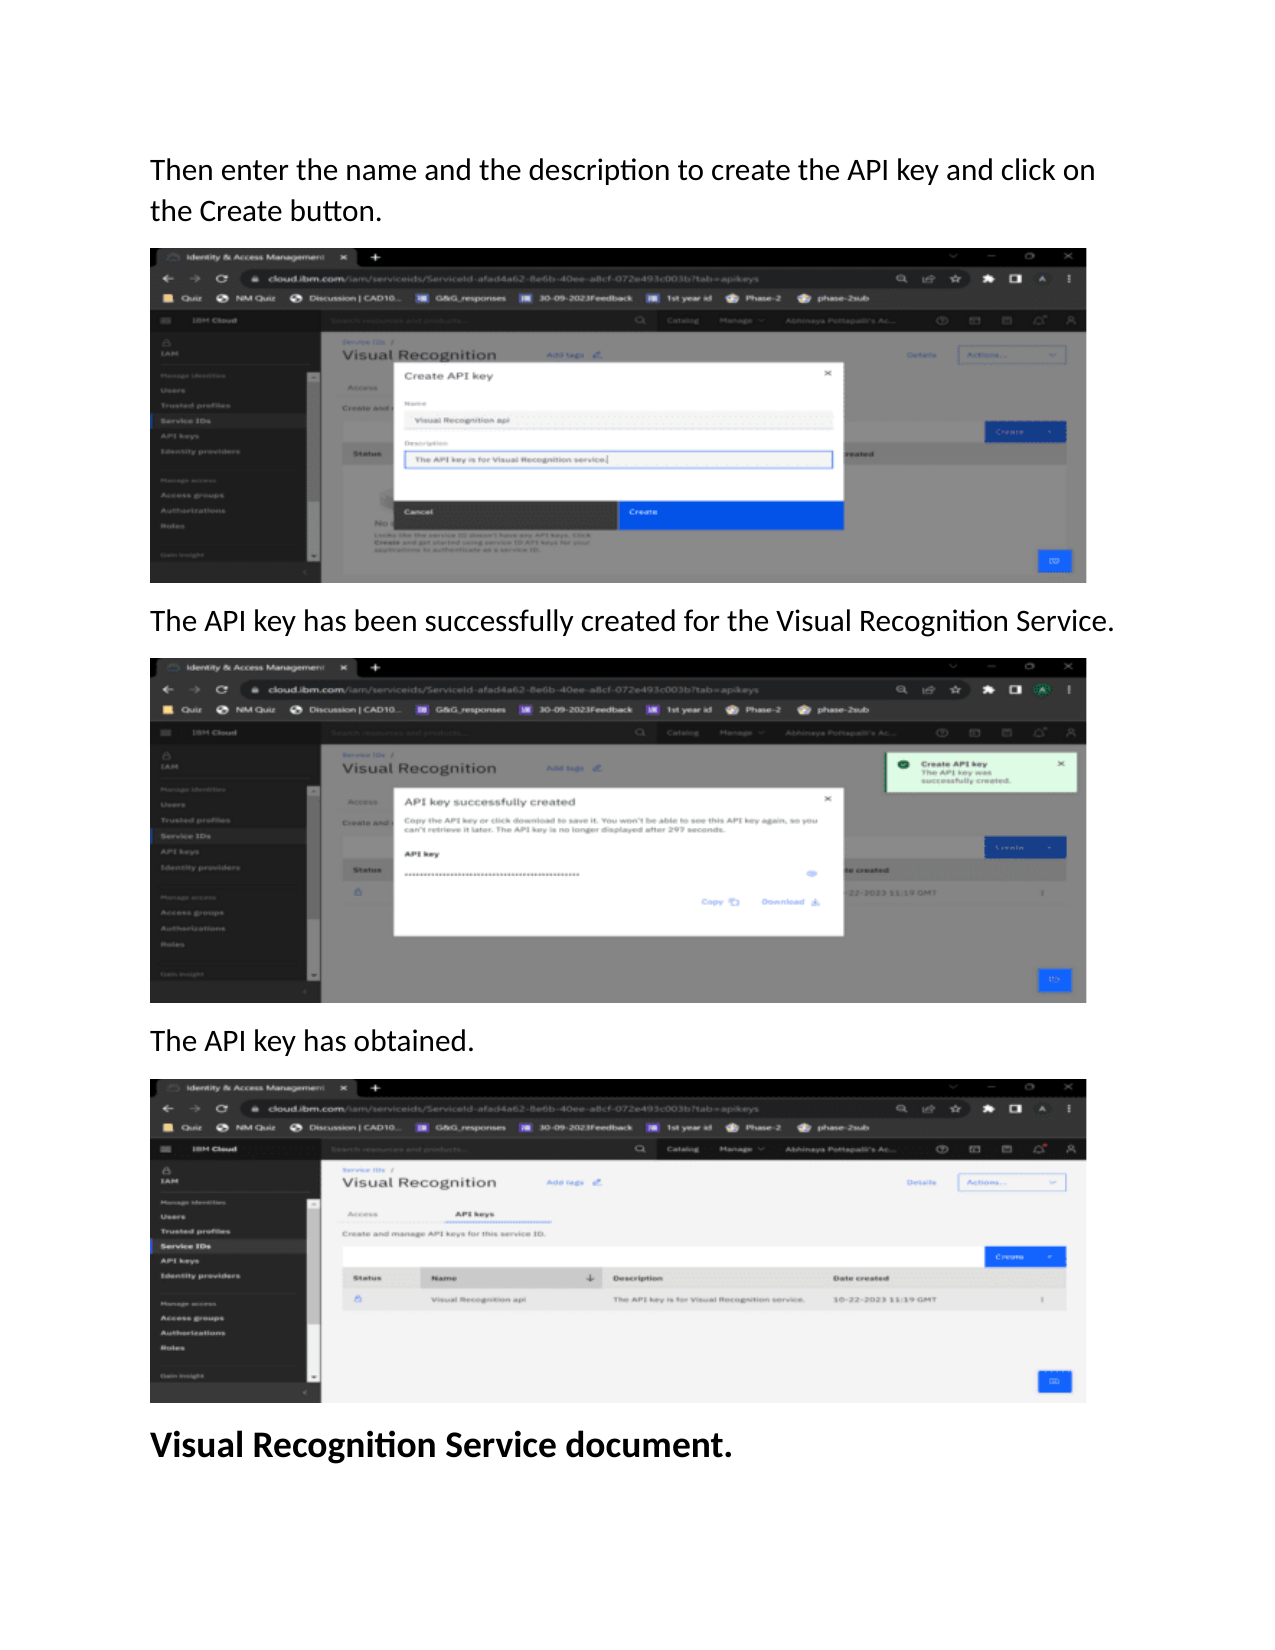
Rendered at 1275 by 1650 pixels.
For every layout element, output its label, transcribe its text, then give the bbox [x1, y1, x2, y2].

picture [150, 248, 1087, 583]
text Then enter the name and the description to create the API key and click on the Create button. [150, 150, 1125, 229]
text Visual Recognition Service document. [150, 1421, 1125, 1467]
picture [150, 658, 1087, 1003]
text The API key has obtained. [150, 1022, 1125, 1060]
picture [150, 1079, 1087, 1403]
text The API key has been successfully created for the Visual Recognition Service. [150, 601, 1125, 639]
